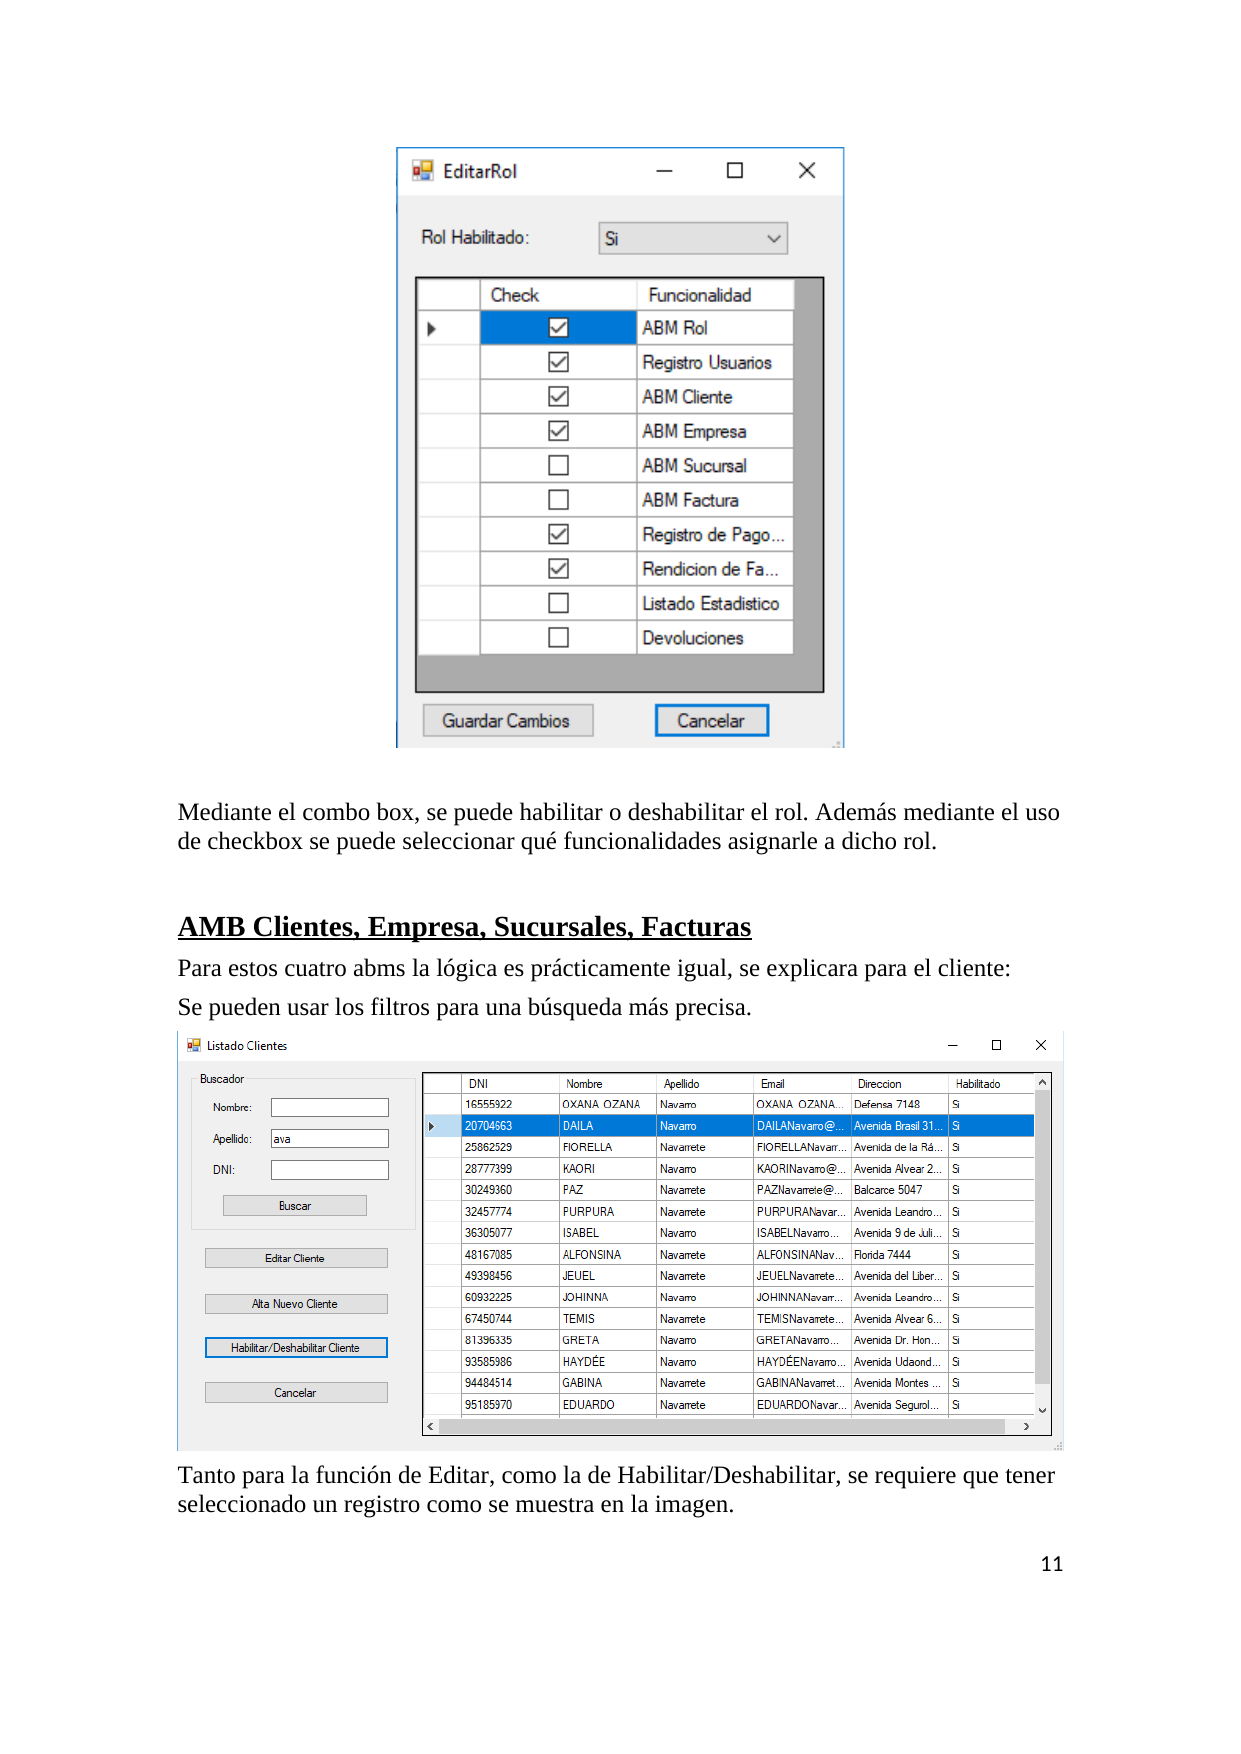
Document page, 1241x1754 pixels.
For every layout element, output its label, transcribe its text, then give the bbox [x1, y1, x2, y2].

text AMB Clientes, Empresa, Sucursales, Facturas [177, 909, 1063, 943]
picture [396, 147, 845, 748]
text Se pueden usar los filtros para una búsqueda más precisa. [177, 992, 1063, 1021]
text Mediante el combo box, se puede habilitar o deshabilitar el rol. Además mediante el uso de checkbox se puede seleccionar qué funcionalidades asignarle a dicho rol. [177, 797, 1063, 855]
text Tanto para la función de Editar, como la de Habilitar/Deshabilitar, se requiere que tener seleccionado un registro como se muestra en la imagen. [177, 1461, 1063, 1518]
text Para estos cuatro abms la lógica es prácticamente igual, se explicara para el cliente: [177, 953, 1063, 982]
picture [177, 1031, 1064, 1451]
